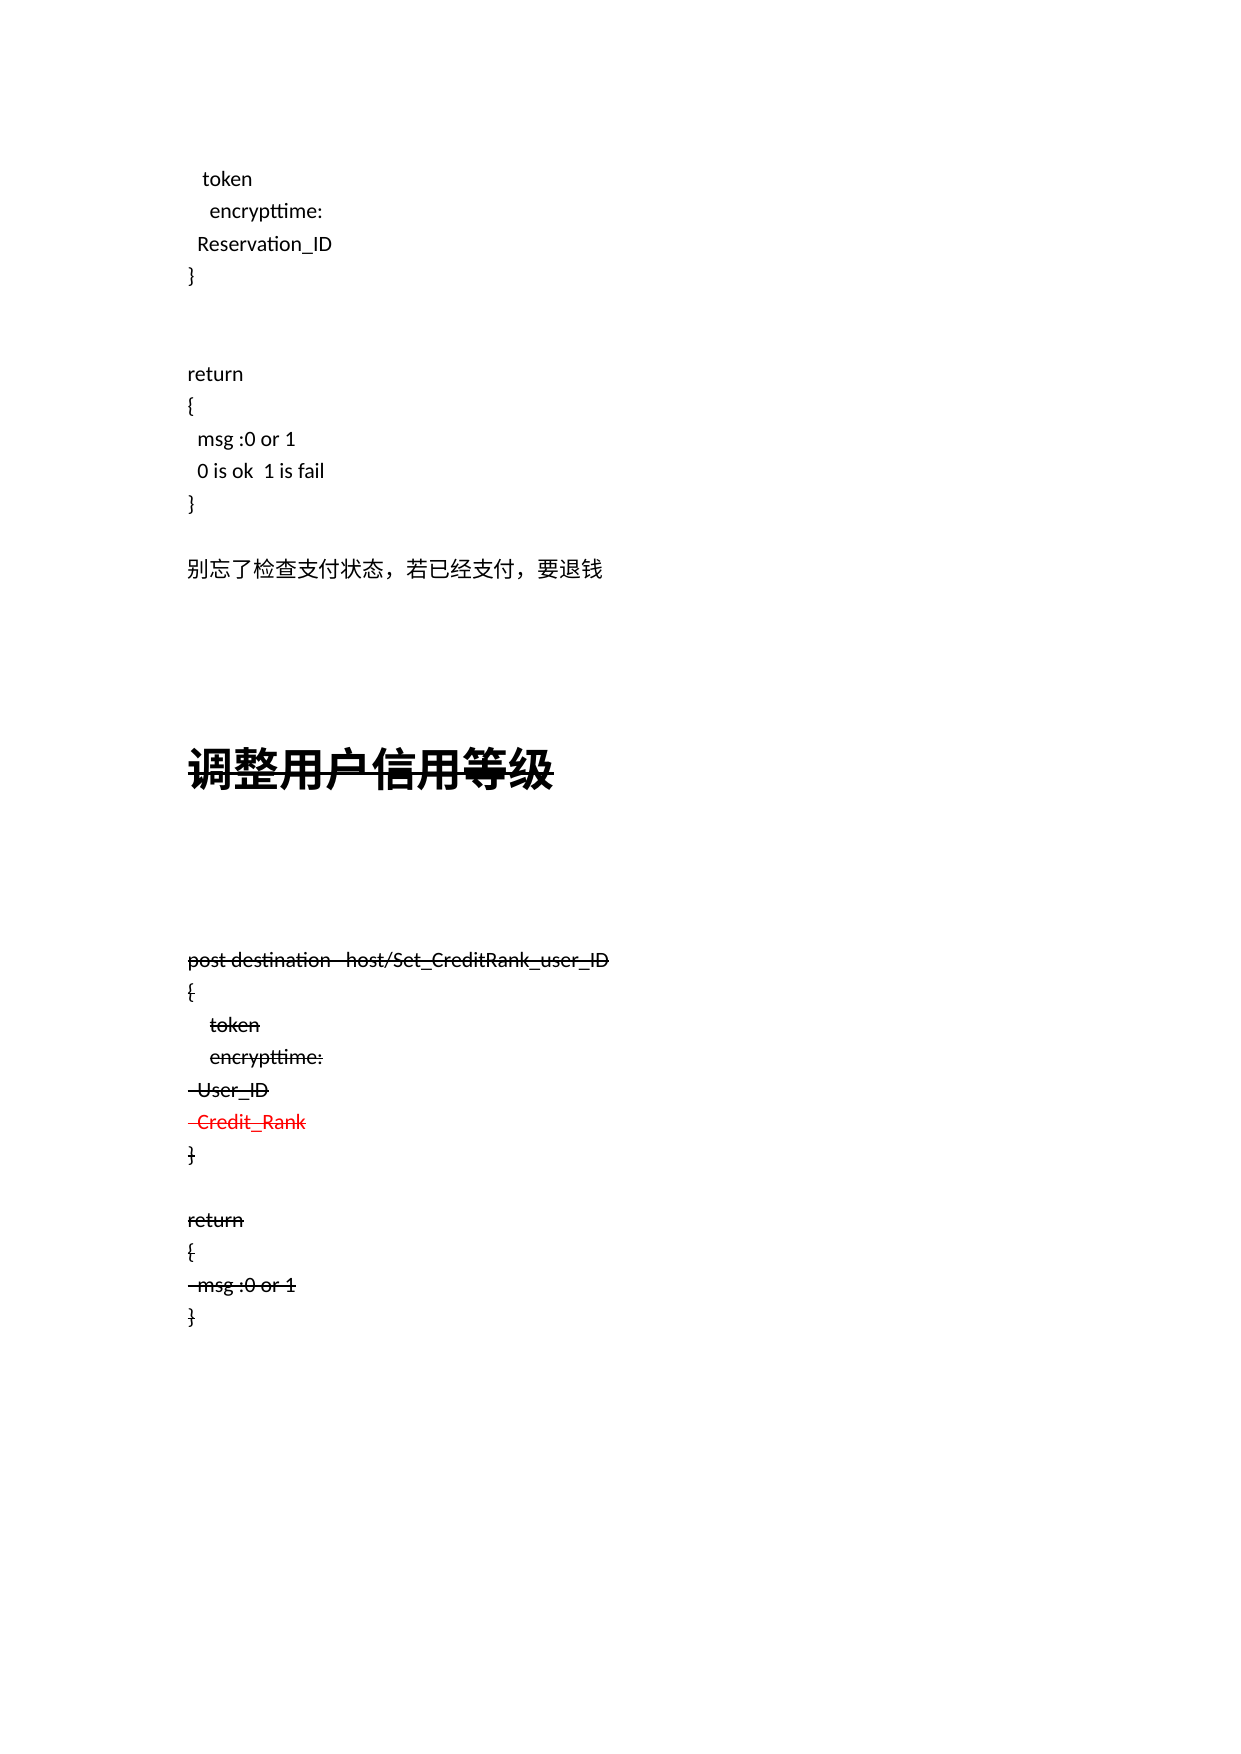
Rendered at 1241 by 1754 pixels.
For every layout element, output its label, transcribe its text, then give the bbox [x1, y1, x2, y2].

text post destination host/Set_CreditRank_user_ID [187, 943, 1053, 975]
text User_ID [187, 1073, 1053, 1105]
text msg :0 or 1 [187, 1268, 1053, 1300]
text encrypttime: [187, 194, 1053, 227]
text } [187, 259, 1053, 292]
text return [187, 357, 1053, 389]
subtitle 调整用户信用等级 [187, 717, 1053, 815]
text token [187, 1008, 1053, 1040]
text } [187, 487, 1053, 519]
text { [187, 389, 1053, 422]
text } [187, 1300, 1053, 1333]
text encrypttime: [187, 1040, 1053, 1073]
text return [187, 1203, 1053, 1235]
text 别忘了检查支付状态，若已经支付，要退钱 [187, 552, 1053, 584]
text msg :0 or 1 [187, 422, 1053, 454]
text } [187, 1138, 1053, 1170]
text Credit_Rank [187, 1105, 1053, 1138]
text 0 is ok 1 is fail [187, 454, 1053, 487]
text { [187, 1235, 1053, 1268]
text token [187, 162, 1053, 194]
text { [187, 975, 1053, 1008]
text Reservation_ID [187, 227, 1053, 259]
